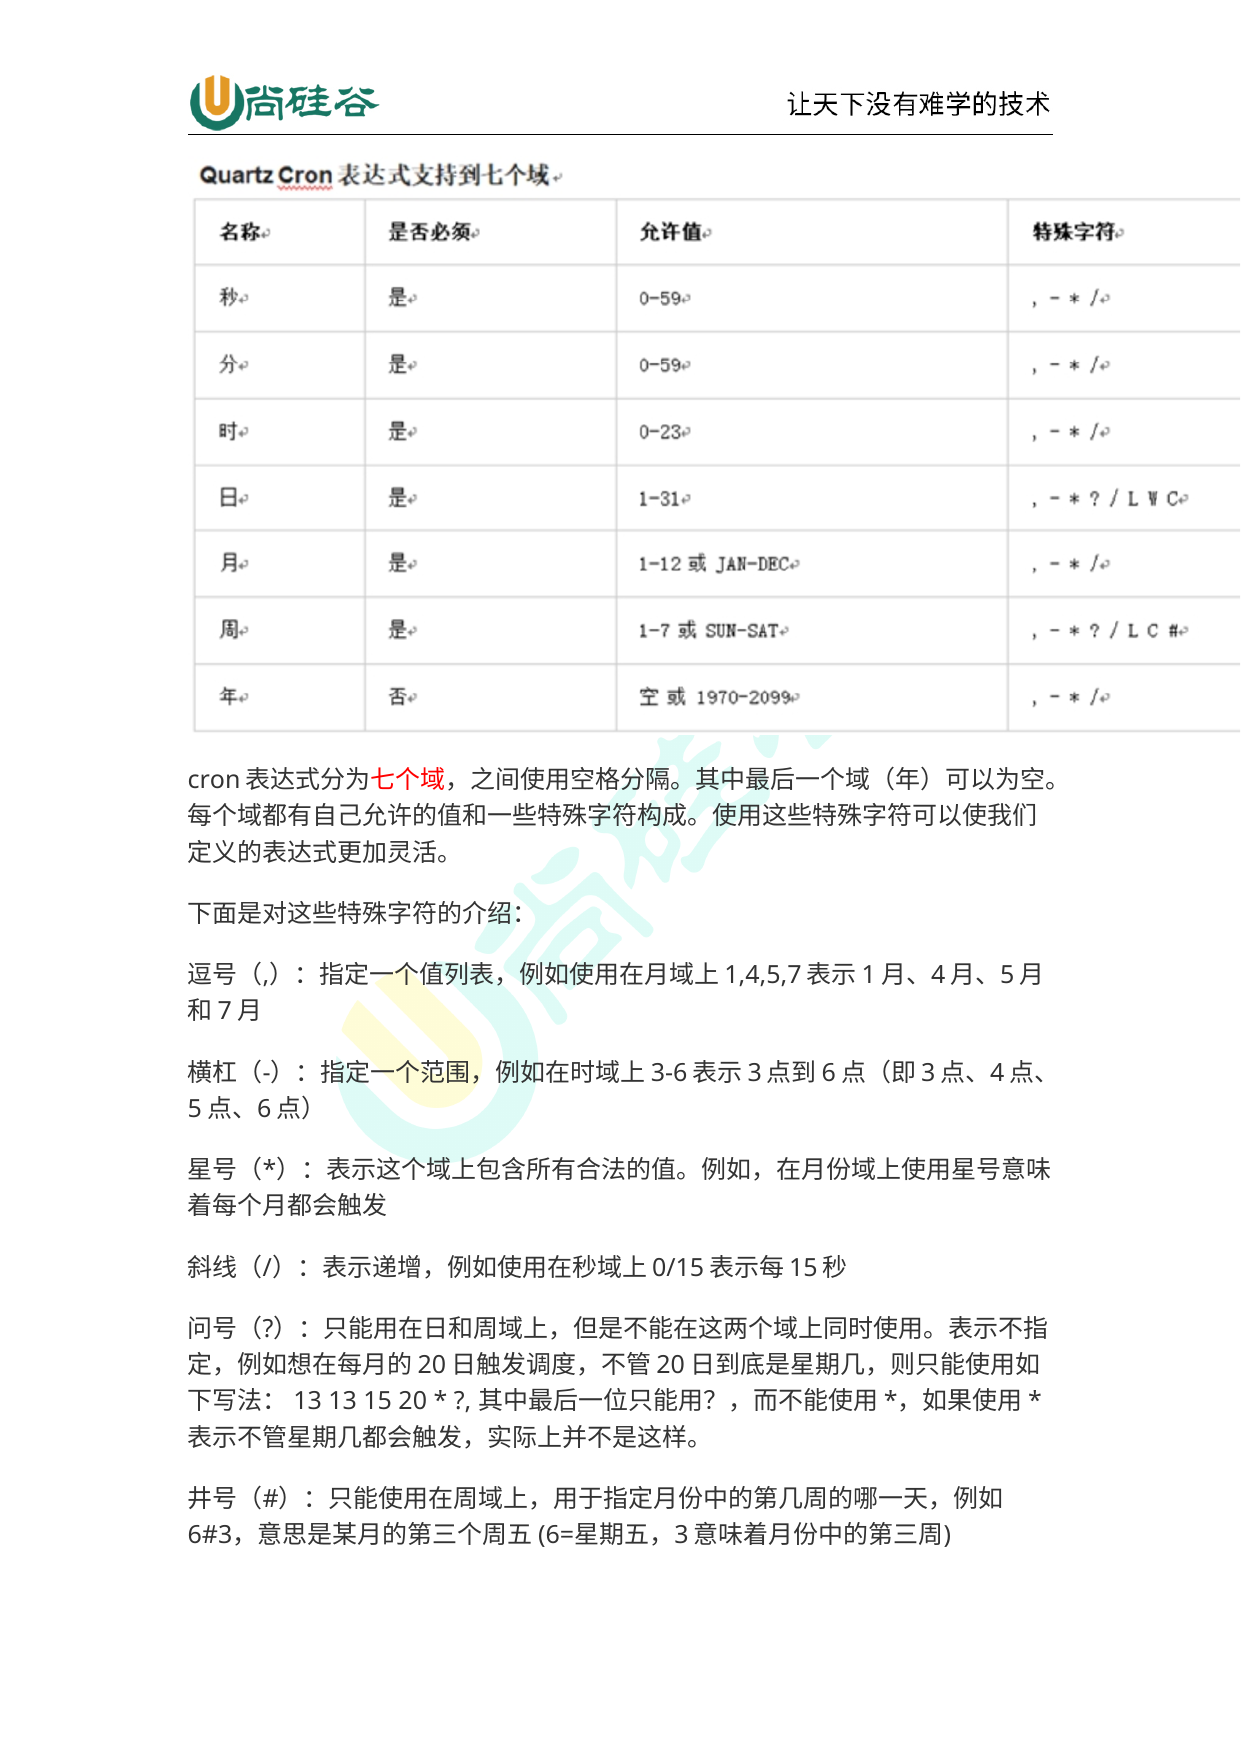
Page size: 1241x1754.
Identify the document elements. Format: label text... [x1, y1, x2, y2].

text cron表达式分为七个域，之间使用空格分隔。其中最后一个域（年）可以为空。每个域都有自己允许的值和一些特殊字符构成。使用这些特殊字符可以使我们定义的表达式更加灵活。 [187, 759, 1053, 868]
text 星号（*）：表示这个域上包含所有合法的值。例如，在月份域上使用星号意味着每个月都会触发 [187, 1149, 1053, 1222]
picture [187, 156, 1241, 735]
text 斜线（/）：表示递增，例如使用在秒域上0/15表示每15秒 [187, 1247, 1053, 1283]
text 逗号（,）：指定一个值列表，例如使用在月域上1,4,5,7表示1月、4月、5月和7月 [187, 954, 1053, 1027]
text 下面是对这些特殊字符的介绍： [187, 893, 1053, 929]
picture [187, 73, 1053, 132]
text 问号（?）：只能用在日和周域上，但是不能在这两个域上同时使用。表示不指定，例如想在每月的20日触发调度，不管20日到底是星期几，则只能使用如下写法： 13 13 15 20 * ?, 其中最后一位只能用？，而不能使用 *，如果使用 * 表示不管星期几都会触发，实际上并不是这样。 [187, 1308, 1053, 1453]
text 井号（#）：只能使用在周域上，用于指定月份中的第几周的哪一天，例如6#3，意思是某月的第三个周五 (6=星期五，3意味着月份中的第三周) [187, 1478, 1053, 1551]
text 横杠（-）：指定一个范围，例如在时域上3-6表示3点到6点（即3点、4点、5点、6点） [187, 1052, 1053, 1124]
